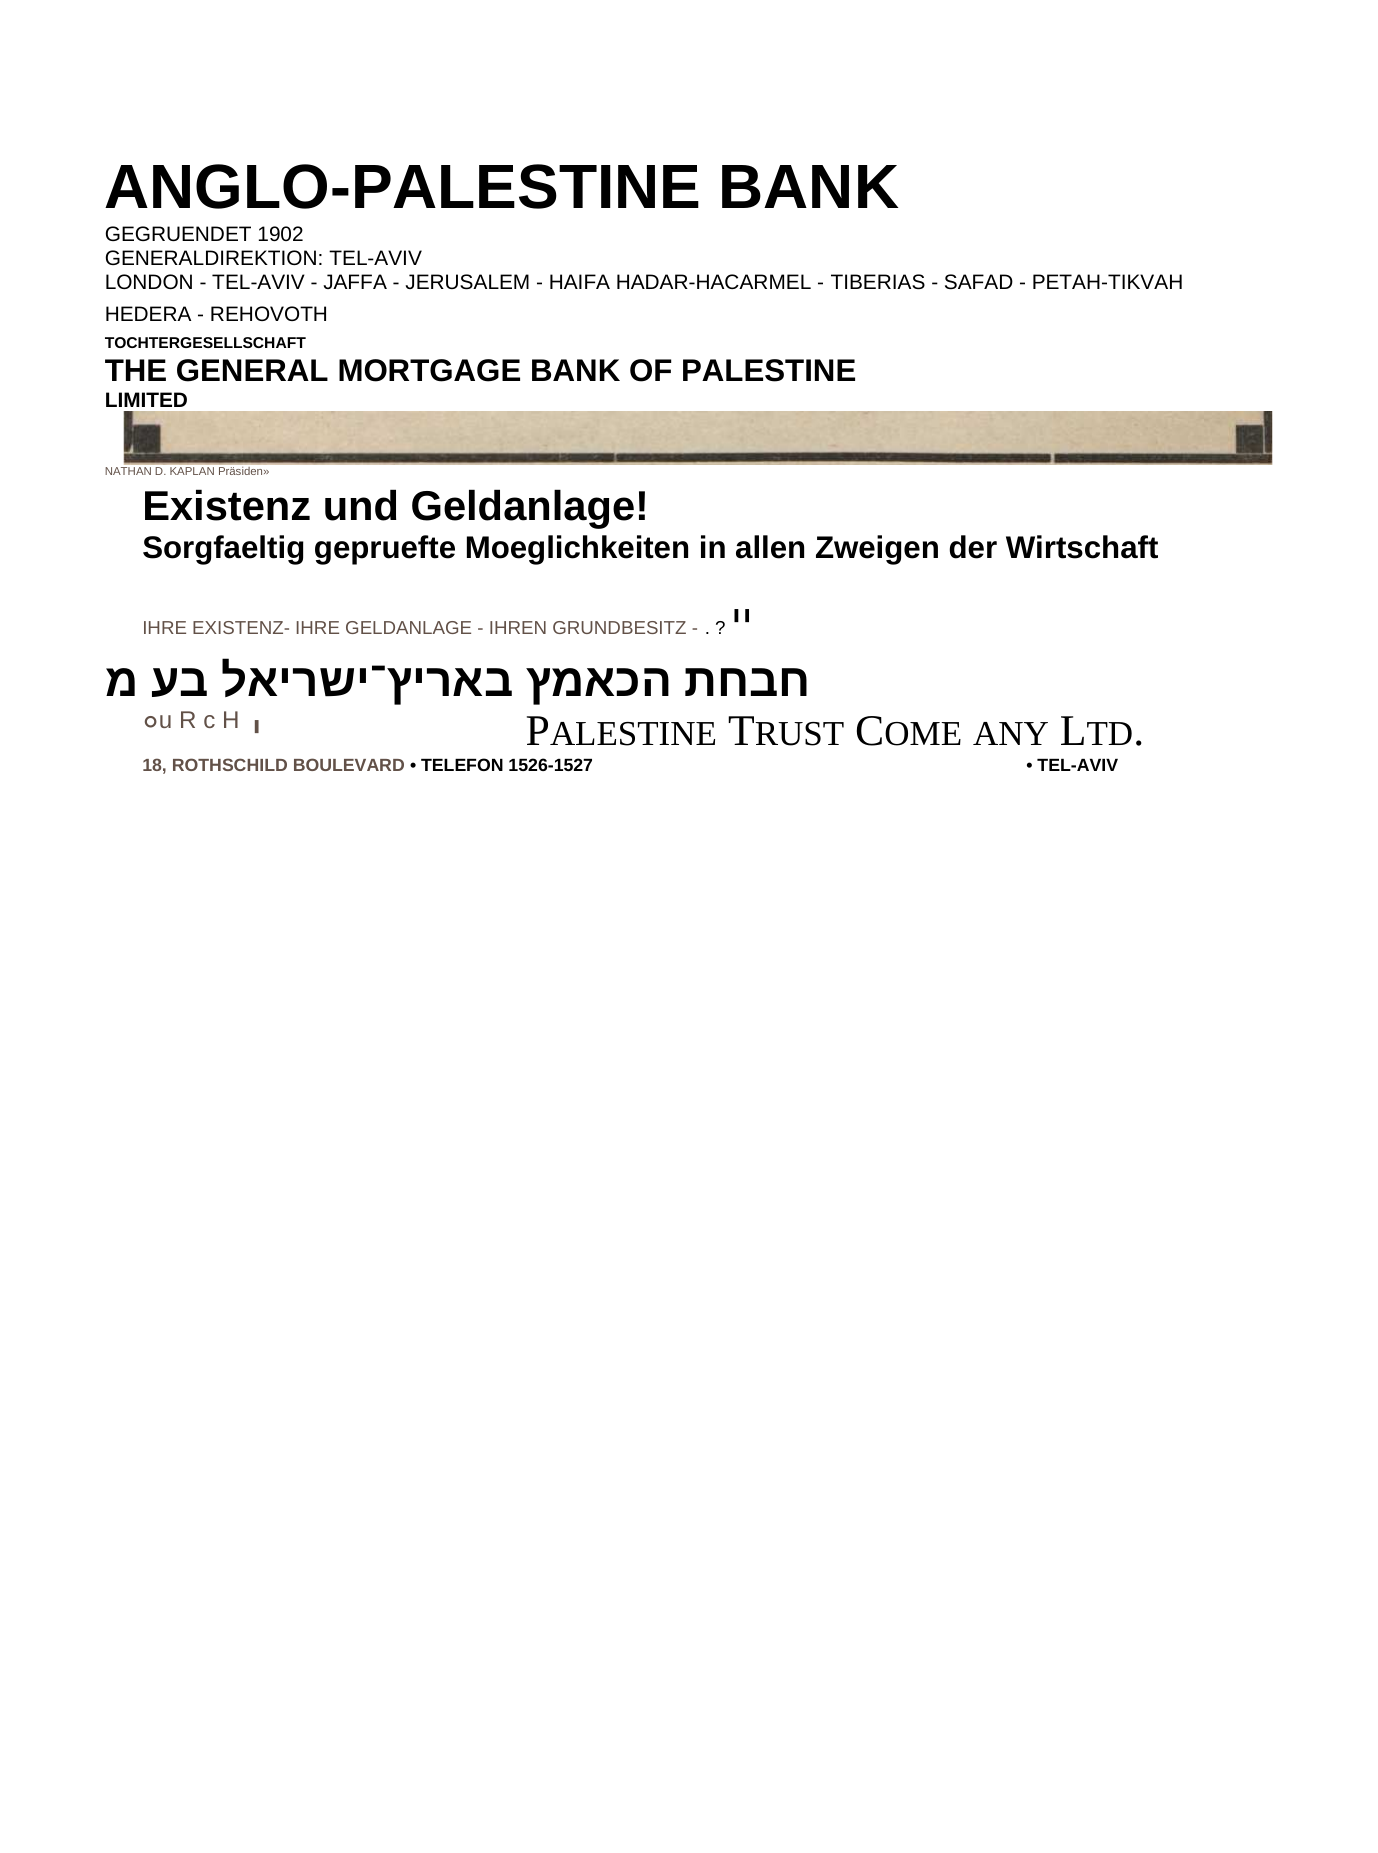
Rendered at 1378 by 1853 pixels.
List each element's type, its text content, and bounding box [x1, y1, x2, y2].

text °u R c H י Palestine Trust Come any Ltd. [104, 704, 1260, 755]
text Sorgfaeltig gepruefte Moeglichkeiten in allen Zweigen der Wirtschaft [104, 529, 1260, 565]
picture [123, 411, 1273, 465]
text LIMITED [104, 388, 1260, 412]
text NATHAN D. KAPLAN Präsiden» [104, 465, 1260, 478]
text Existenz und Geldanlage! [104, 482, 1260, 529]
text TOCHTERGESELLSCHAFT [104, 334, 1260, 352]
text IHRE EXISTENZ- IHRE GELDANLAGE - IHREN GRUNDBESITZ - . ? יי [104, 596, 1260, 643]
text 18, ROTHSCHILD BOULEVARD • TELEFON 1526-1527 • TEL-AVIV [104, 755, 1260, 775]
text GEGRUENDET 1902 [104, 222, 1260, 246]
text GENERALDIREKTION: TEL-AVIV [104, 246, 1260, 270]
text חבחת הכאמץ באריץ־ישריאל בע מ [104, 665, 1260, 704]
text ANGLO-PALESTINE BANK [104, 150, 1260, 222]
text THE GENERAL MORTGAGE BANK OF PALESTINE [104, 352, 1260, 388]
text LONDON - TEL-AVIV - JAFFA - JERUSALEM - HAIFA HADAR-HACARMEL - TIBERIAS - SAFAD - PETAH-TIKVAH HEDERA - REHOVOTH [104, 270, 1260, 326]
